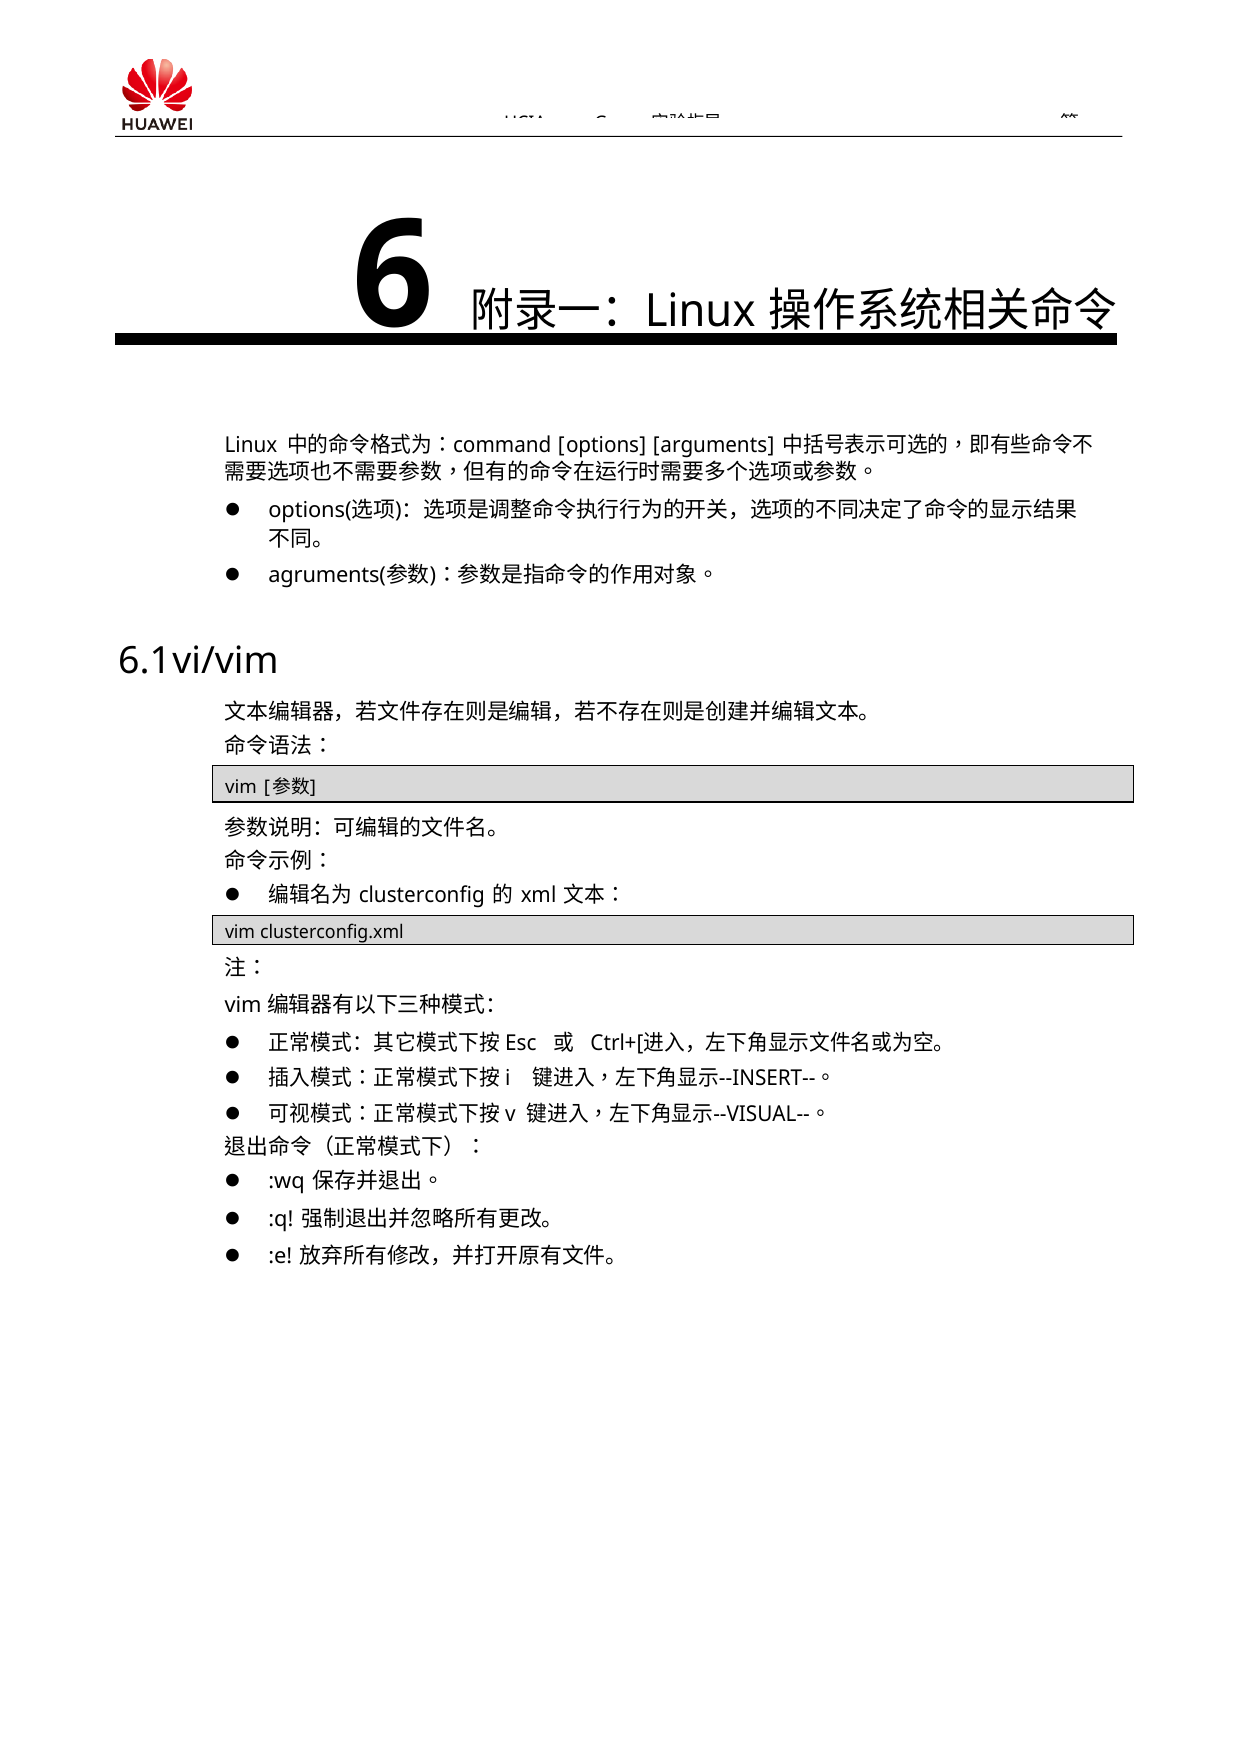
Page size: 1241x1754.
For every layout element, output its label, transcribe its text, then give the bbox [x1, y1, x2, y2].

list 正常模式：其它模式下按Esc 或 Ctrl+[进入，左下角显示文件名或为空。 [224, 1025, 1148, 1057]
picture [122, 59, 192, 130]
list 可视模式：正常模式下按v 键进入，左下角显示--VISUAL--。退出命令（正常模式下）： [224, 1097, 842, 1161]
text 注： [224, 952, 1148, 982]
list :q! 强制退出并忽略所有更改。 [224, 1201, 1148, 1232]
list options(选项)：选项是调整命令执行行为的开关，选项的不同决定了命令的显示结果不同。 [224, 494, 1096, 552]
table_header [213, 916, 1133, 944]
text Linux 中的命令格式为：command [options] [arguments] 中括号表示可选的，即有些命令不需要选项也不需要参数，但有的命令在运行时需要多个选项或参数。 [224, 431, 1113, 486]
list agruments(参数)：参数是指命令的作用对象。 [224, 559, 1148, 589]
list 插入模式：正常模式下按i 键进入，左下角显示--INSERT--。 [224, 1062, 1148, 1092]
list :wq 保存并退出。 [224, 1166, 1148, 1195]
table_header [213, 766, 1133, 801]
text 文本编辑器，若文件存在则是编辑，若不存在则是创建并编辑文本。命令语法： [224, 694, 881, 759]
list :e! 放弃所有修改，并打开原有文件。 [224, 1238, 1148, 1270]
list 编辑名为 clusterconfig 的 xml 文本： [224, 879, 1148, 909]
text 6 附录一：Linux 操作系统相关命令 [115, 166, 1148, 370]
text 参数说明：可编辑的文件名。命令示例： [224, 809, 509, 875]
text vim 编辑器有以下三种模式： [224, 987, 1148, 1019]
subtitle vi/vim [118, 633, 1148, 684]
